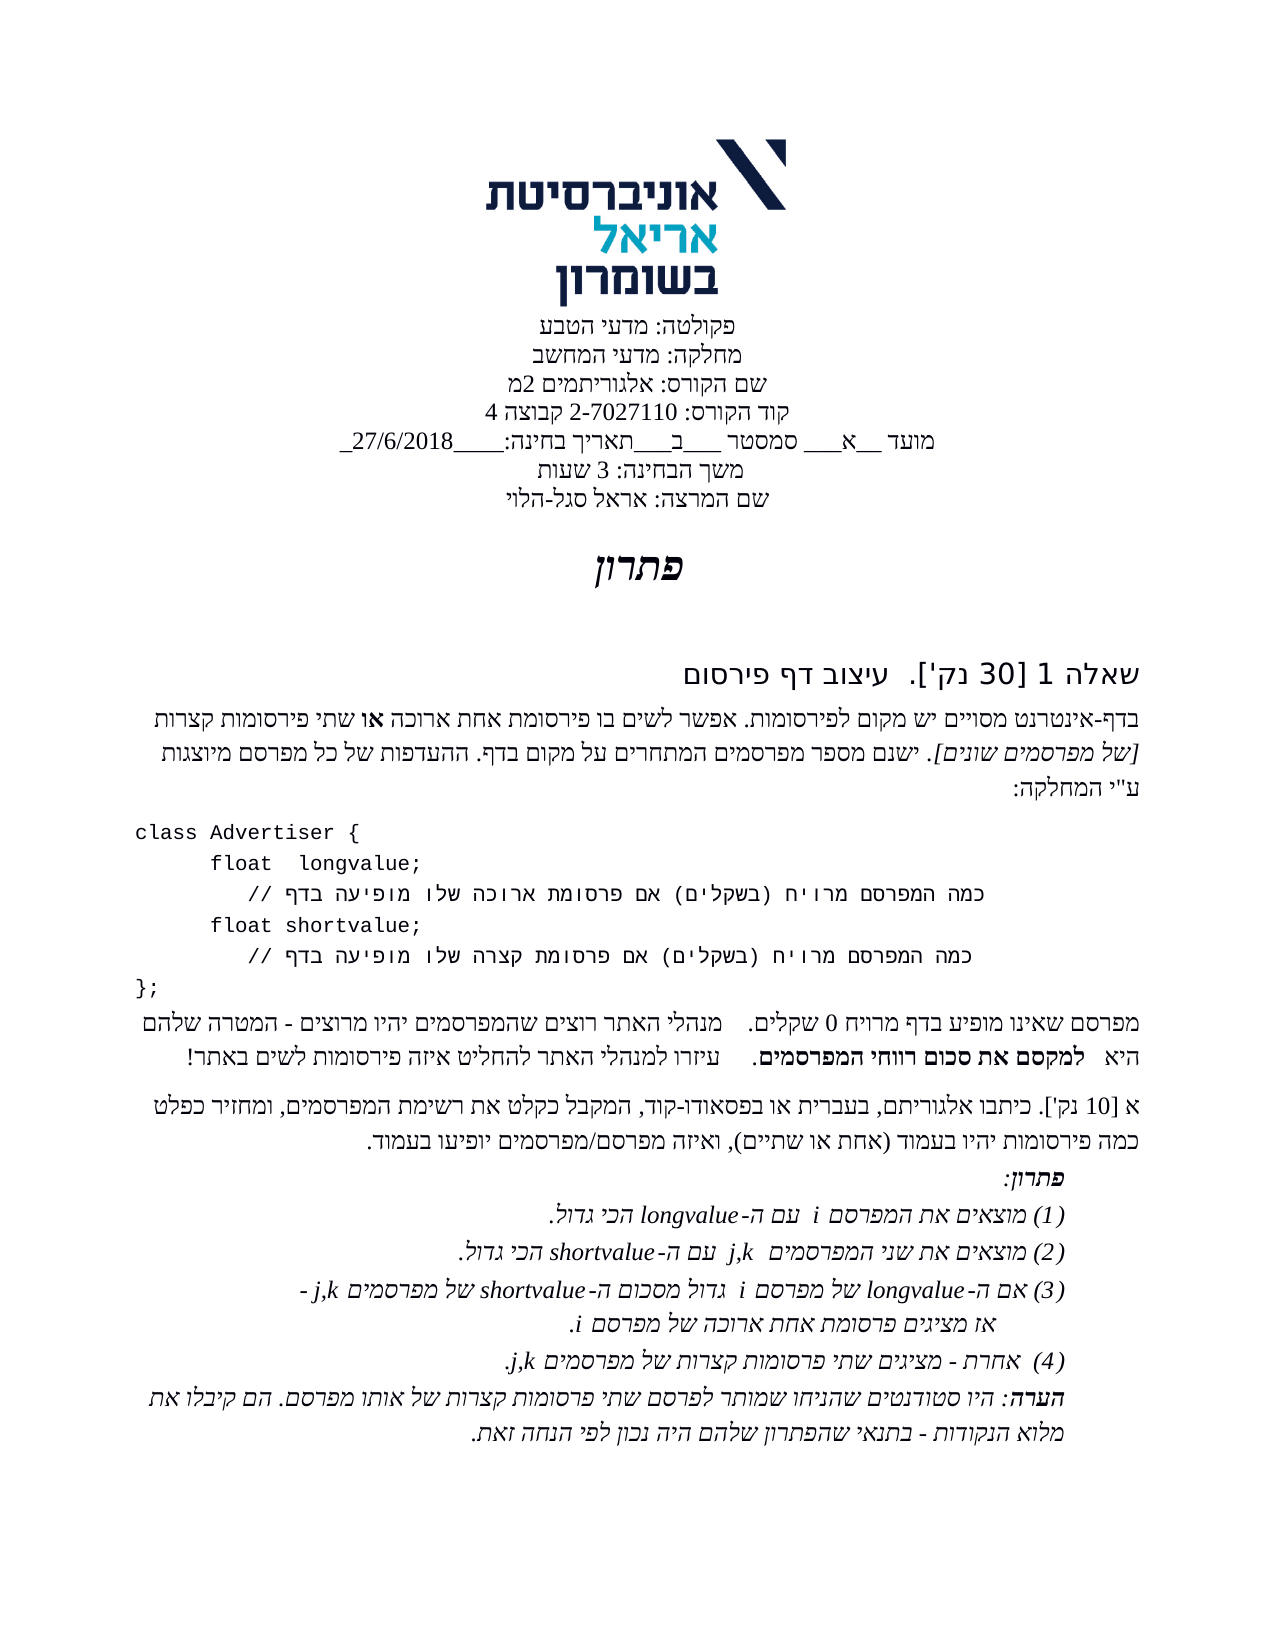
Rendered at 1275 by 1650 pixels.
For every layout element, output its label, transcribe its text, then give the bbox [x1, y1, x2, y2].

text class Advertiser { [135, 822, 1140, 845]
text // כמה המפרסם מרויח (בשקלים) אם פרסומת ארוכה שלו מופיעה בדף [135, 884, 1140, 907]
picture [480, 135, 795, 312]
text }; [135, 977, 1140, 1001]
text (2) מוצאים את שני המפרסמים j,k עם ה-shortvalue הכי גדול. [135, 1237, 1065, 1266]
text שם המרצה: אראל סגל-הלוי [135, 484, 1140, 512]
text בדף-אינטרנט מסויים יש מקום לפירסומות. אפשר לשים בו פירסומת אחת ארוכה או שתי פירסומות קצרות [של מפרסמים שונים]. ישנם מספר מפרסמים המתחרים על מקום בדף. ההעדפות של כל מפרסם מיוצגות ע"י המחלקה: [135, 704, 1140, 801]
text (4) אחרת - מציגים שתי פרסומות קצרות של מפרסמים j,k. [135, 1346, 1065, 1375]
subtitle שאלה 1 [30 נק']. עיצוב דף פירסום [135, 657, 1140, 691]
text פתרון [135, 541, 1140, 589]
text משך הבחינה: 3 שעות [135, 455, 1140, 484]
text (3) אם ה-longvalue של מפרסם i גדול מסכום ה-shortvalue של מפרסמים j,k - אז מציגים פרסומת אחת ארוכה של מפרסם i. [135, 1275, 1065, 1338]
text א [10 נק']. כיתבו אלגוריתם, בעברית או בפסאודו-קוד, המקבל כקלט את רשימת המפרסמים, ומחזיר כפלט כמה פירסומות יהיו בעמוד (אחת או שתיים), ואיזה מפרסם/מפרסמים יופיעו בעמוד. [135, 1091, 1140, 1155]
text קוד הקורס: 2-7027110 קבוצה 4 [135, 397, 1140, 426]
text (1) מוצאים את המפרסם i עם ה-longvalue הכי גדול. [135, 1200, 1065, 1229]
text הערה: היו סטודנטים שהניחו שמותר לפרסם שתי פרסומות קצרות של אותו מפרסם. הם קיבלו את מלוא הנקודות - בתנאי שהפתרון שלהם היה נכון לפי הנחה זאת. [135, 1383, 1065, 1447]
text float shortvalue; [135, 915, 1140, 938]
text פתרון: [135, 1163, 1065, 1192]
text מחלקה: מדעי המחשב [135, 340, 1140, 369]
text שם הקורס: אלגוריתמים 2מ [135, 369, 1140, 397]
text פקולטה: מדעי הטבע [135, 311, 1140, 340]
text מפרסם שאינו מופיע בדף מרויח 0 שקלים. מנהלי האתר רוצים שהמפרסמים יהיו מרוצים - המטרה שלהם היא למקסם את סכום רווחי המפרסמים. עיזרו למנהלי האתר להחליט איזה פירסומות לשים באתר! [135, 1008, 1140, 1071]
text float longvalue; [135, 853, 1140, 876]
text מועד __א___ סמסטר ___ב___תאריך בחינה:____27/6/2018_ [135, 426, 1140, 455]
text // כמה המפרסם מרויח (בשקלים) אם פרסומת קצרה שלו מופיעה בדף [135, 946, 1140, 969]
